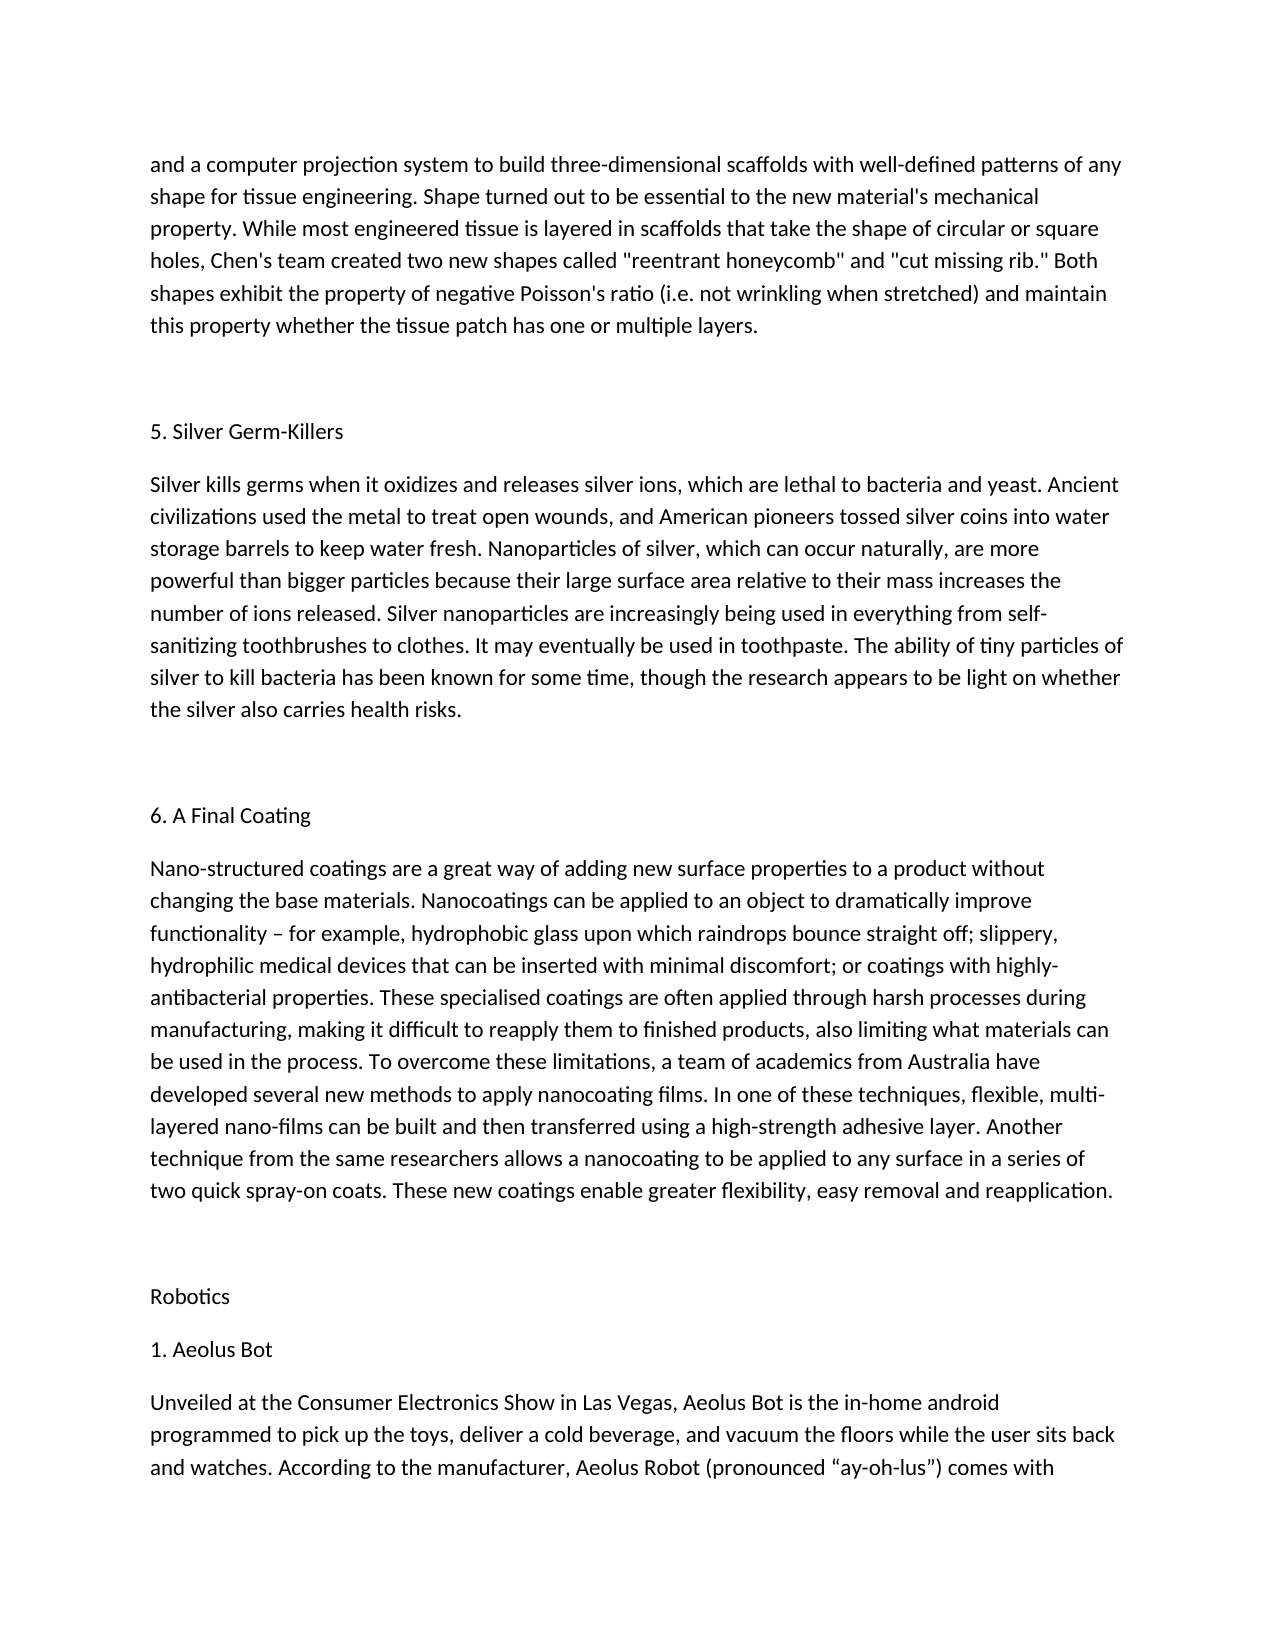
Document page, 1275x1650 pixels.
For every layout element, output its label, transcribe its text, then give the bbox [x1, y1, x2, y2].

text Silver kills germs when it oxidizes and releases silver ions, which are lethal to bacteria and yeast. Ancient civilizations used the metal to treat open wounds, and American pioneers tossed silver coins into water storage barrels to keep water fresh. Nanoparticles of silver, which can occur naturally, are more powerful than bigger particles because their large surface area relative to their mass increases the number of ions released. Silver nanoparticles are increasingly being used in everything from self-sanitizing toothbrushes to clothes. It may eventually be used in toothpaste. The ability of tiny particles of silver to kill bacteria has been known for some time, though the research appears to be light on whether the silver also carries health risks. [150, 470, 1125, 723]
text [150, 150, 1125, 339]
text Robotics [150, 1282, 1125, 1310]
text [150, 1388, 1125, 1481]
text 6. A Final Coating [150, 801, 1125, 829]
text 5. Silver Germ-Killers [150, 417, 1125, 445]
text Nano-structured coatings are a great way of adding new surface properties to a product without changing the base materials. Nanocoatings can be applied to an object to dramatically improve functionality – for example, hydrophobic glass upon which raindrops bounce straight off; slippery, hydrophilic medical devices that can be inserted with minimal discomfort; or coatings with highly-antibacterial properties. These specialised coatings are often applied through harsh processes during manufacturing, making it difficult to reapply them to finished products, also limiting what materials can be used in the process. To overcome these limitations, a team of academics from Australia have developed several new methods to apply nanocoating films. In one of these techniques, flexible, multi-layered nano-films can be built and then transferred using a high-strength adhesive layer. Another technique from the same researchers allows a nanocoating to be applied to any surface in a series of two quick spray-on coats. These new coatings enable greater flexibility, easy removal and reapplication. [150, 854, 1125, 1204]
text 1. Aeolus Bot [150, 1335, 1125, 1363]
